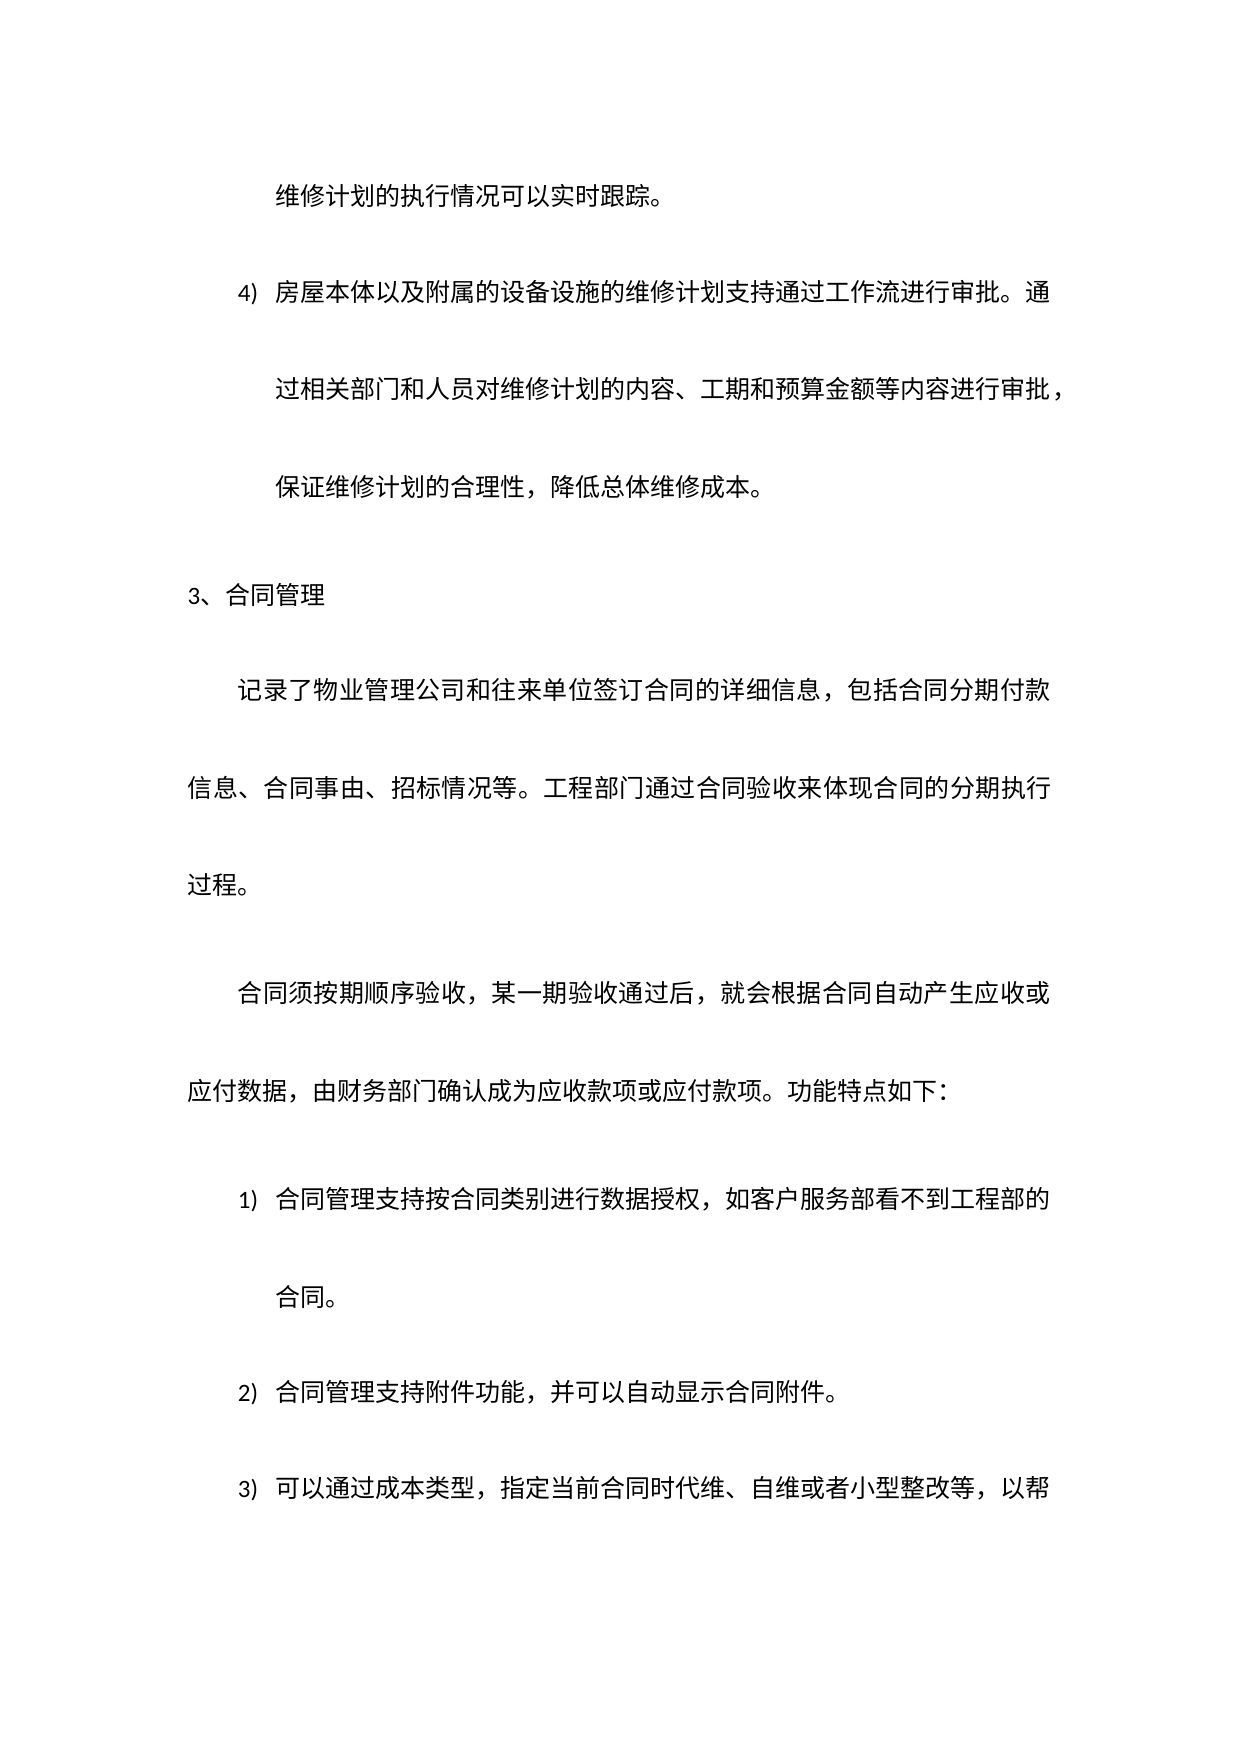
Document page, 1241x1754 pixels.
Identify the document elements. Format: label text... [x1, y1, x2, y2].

list 合同管理支持附件功能，并可以自动显示合同附件。 [238, 1358, 1053, 1423]
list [238, 1454, 1053, 1519]
text 3、合同管理 [187, 561, 1053, 626]
list 房屋本体以及附属的设备设施的维修计划支持通过工作流进行审批。通过相关部门和人员对维修计划的内容、工期和预算金额等内容进行审批，保证维修计划的合理性，降低总体维修成本。 [238, 258, 1053, 518]
list 合同管理支持按合同类别进行数据授权，如客户服务部看不到工程部的合同。 [238, 1165, 1053, 1328]
text 合同须按期顺序验收，某一期验收通过后，就会根据合同自动产生应收或应付数据，由财务部门确认成为应收款项或应付款项。功能特点如下： [187, 959, 1053, 1122]
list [238, 162, 1053, 227]
text 记录了物业管理公司和往来单位签订合同的详细信息，包括合同分期付款信息、合同事由、招标情况等。工程部门通过合同验收来体现合同的分期执行过程。 [187, 656, 1053, 916]
